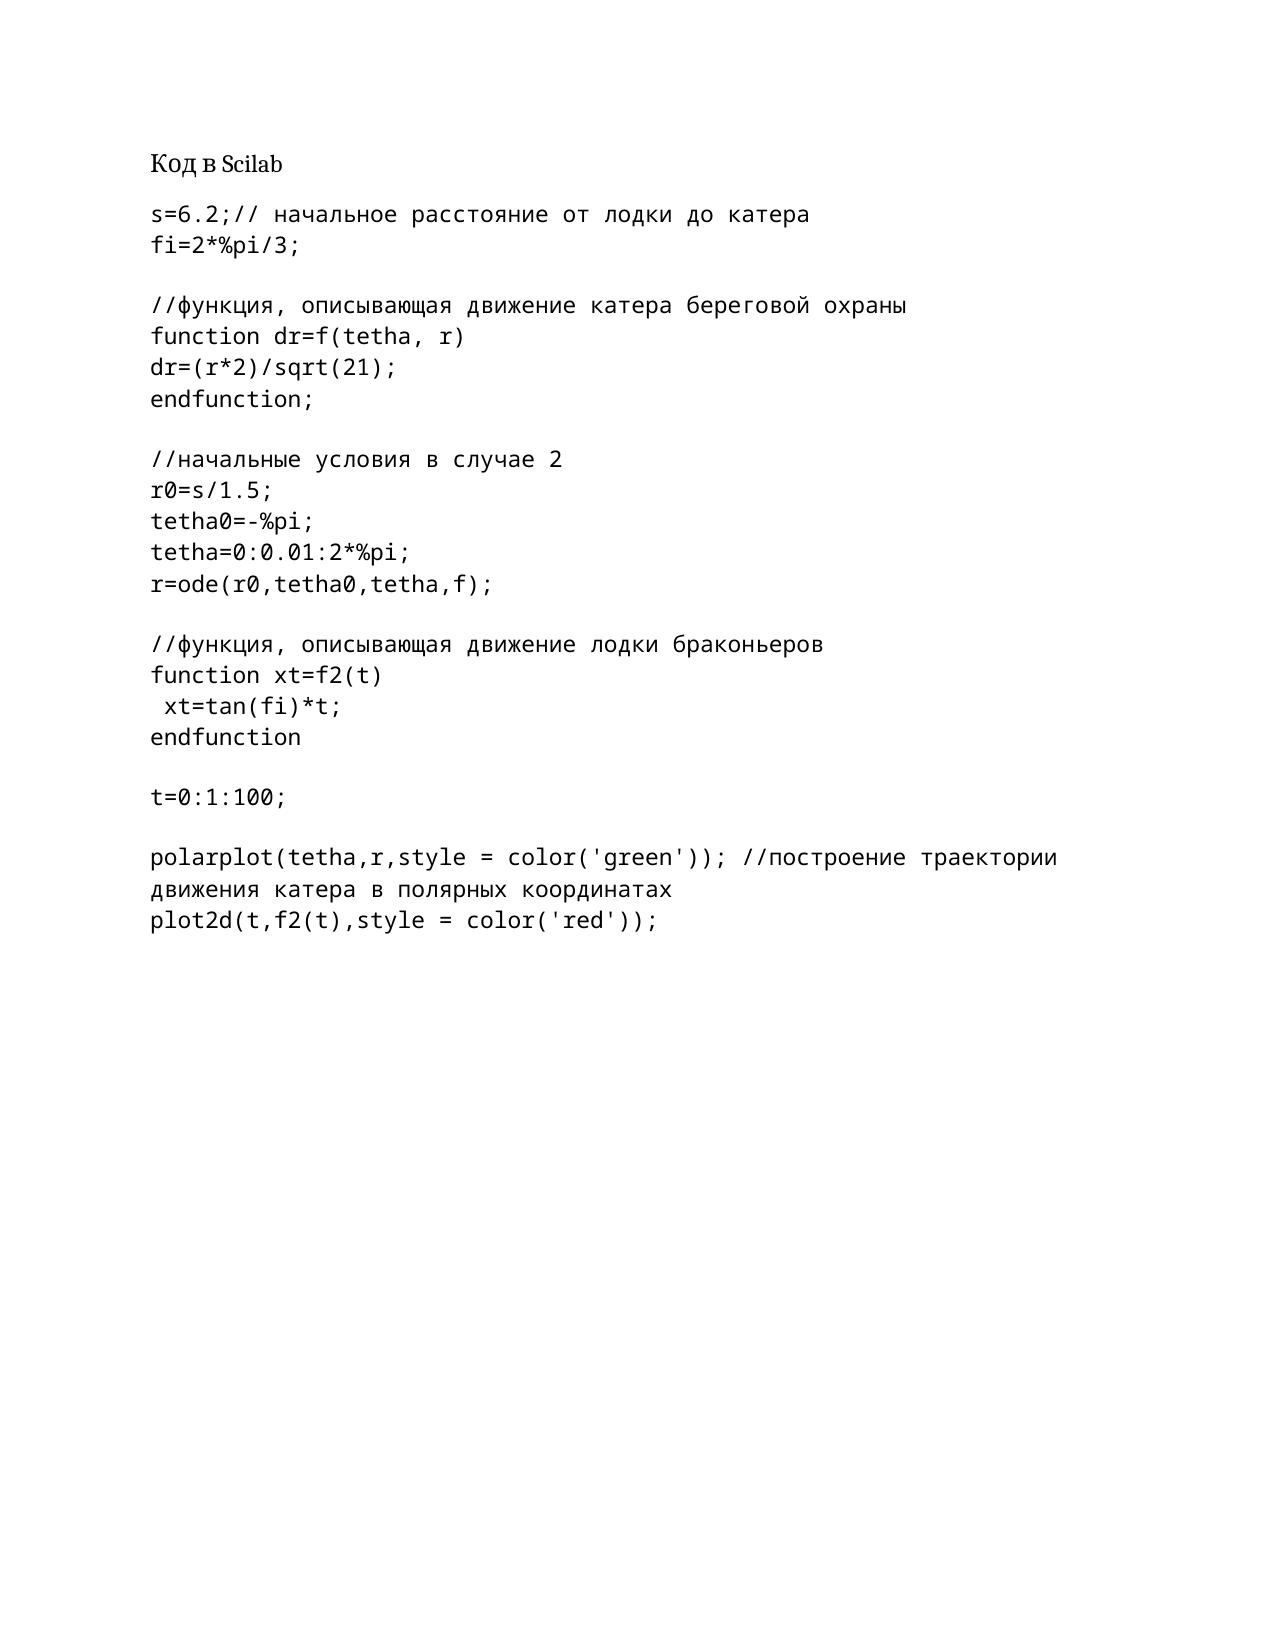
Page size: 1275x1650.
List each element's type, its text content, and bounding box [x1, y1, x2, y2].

text Код в Scilab [150, 150, 1125, 179]
text s=6.2;// начальное расстояние от лодки до катера fi=2*%pi/3; //функция, описывающая движение катера береговой охраны function dr=f(tetha, r) dr=(r*2)/sqrt(21); endfunction; //начальные условия в случае 2 r0=s/1.5; tetha0=-%pi; tetha=0:0.01:2*%pi; r=ode(r0,tetha0,tetha,f); //функция, описывающая движение лодки браконьеров function xt=f2(t) xt=tan(fi)*t; endfunction t=0:1:100; polarplot(tetha,r,style = color('green')); //построение траектории движения катера в полярных координатах plot2d(t,f2(t),style = color('red')); [150, 197, 1125, 935]
